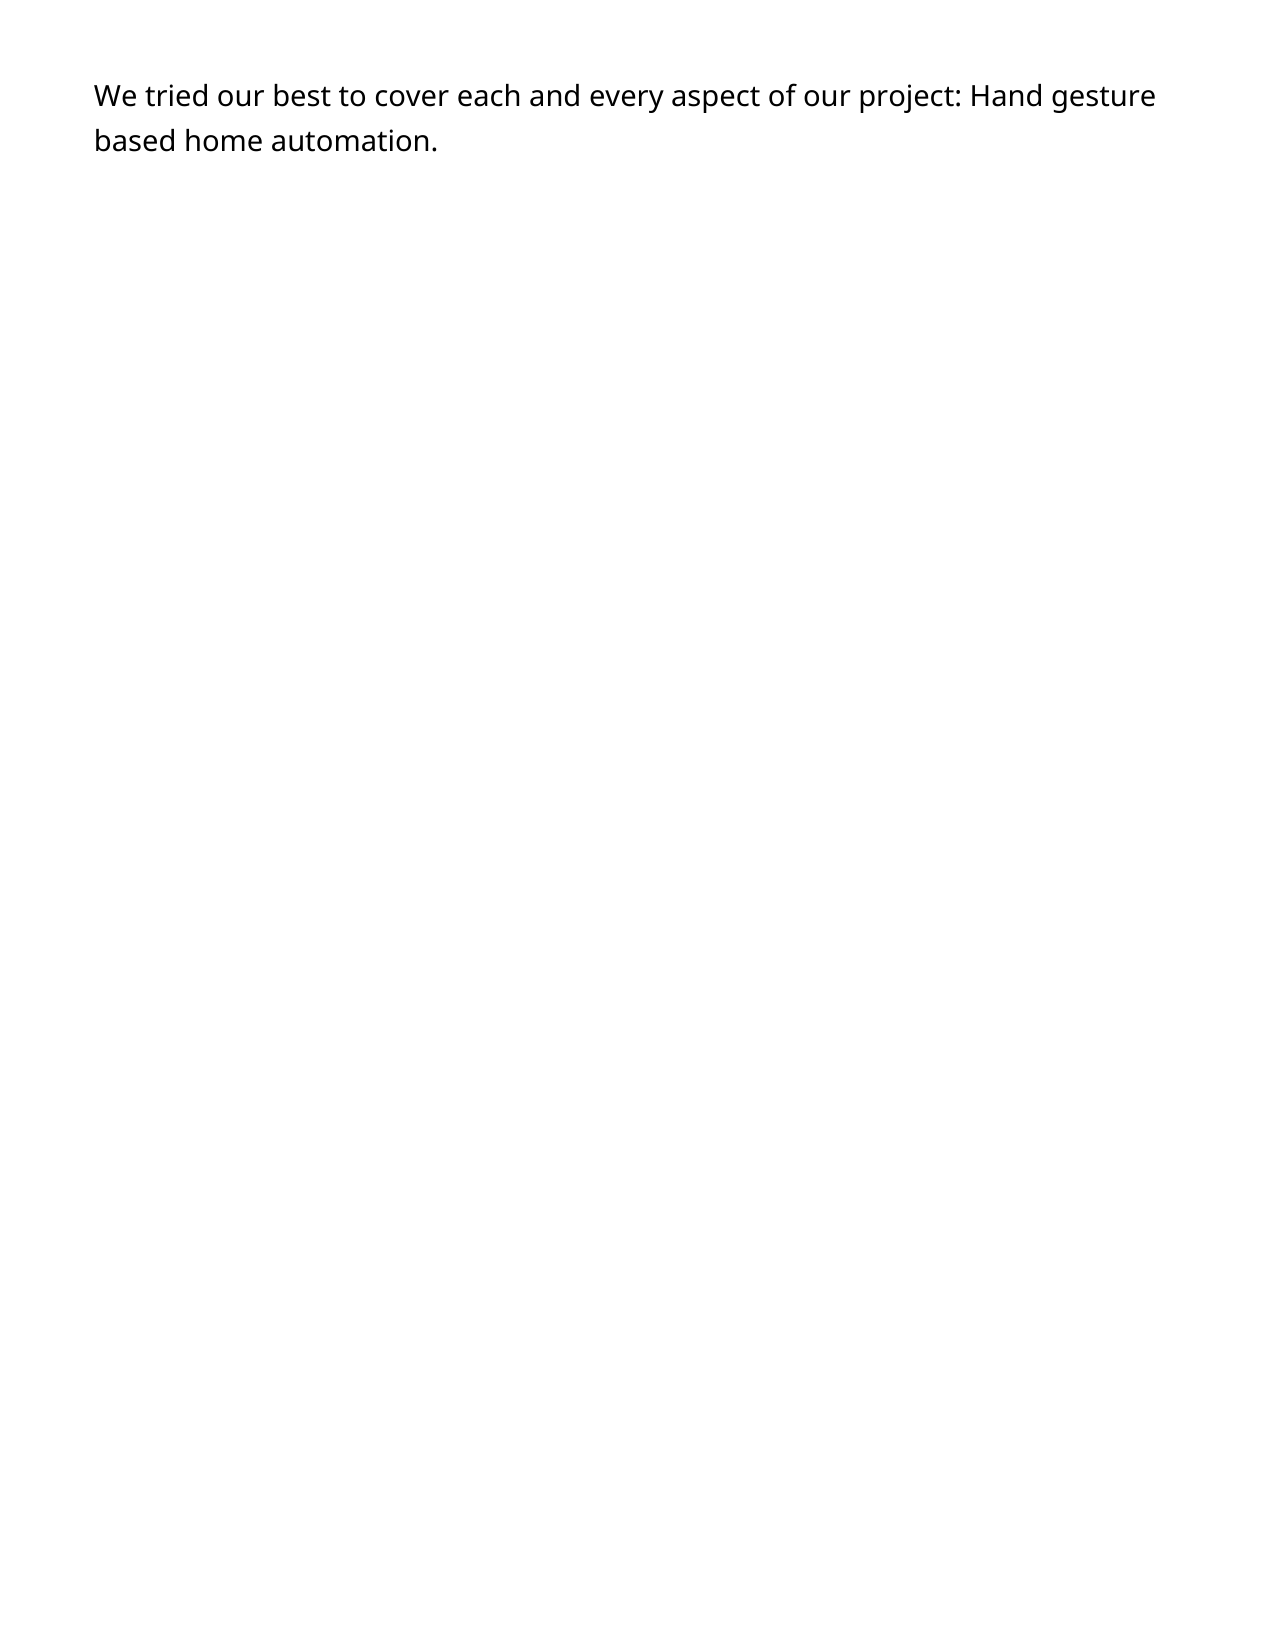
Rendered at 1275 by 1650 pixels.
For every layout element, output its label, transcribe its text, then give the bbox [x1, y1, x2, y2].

text We tried our best to cover each and every aspect of our project: Hand gesture based home automation. [94, 75, 1181, 160]
